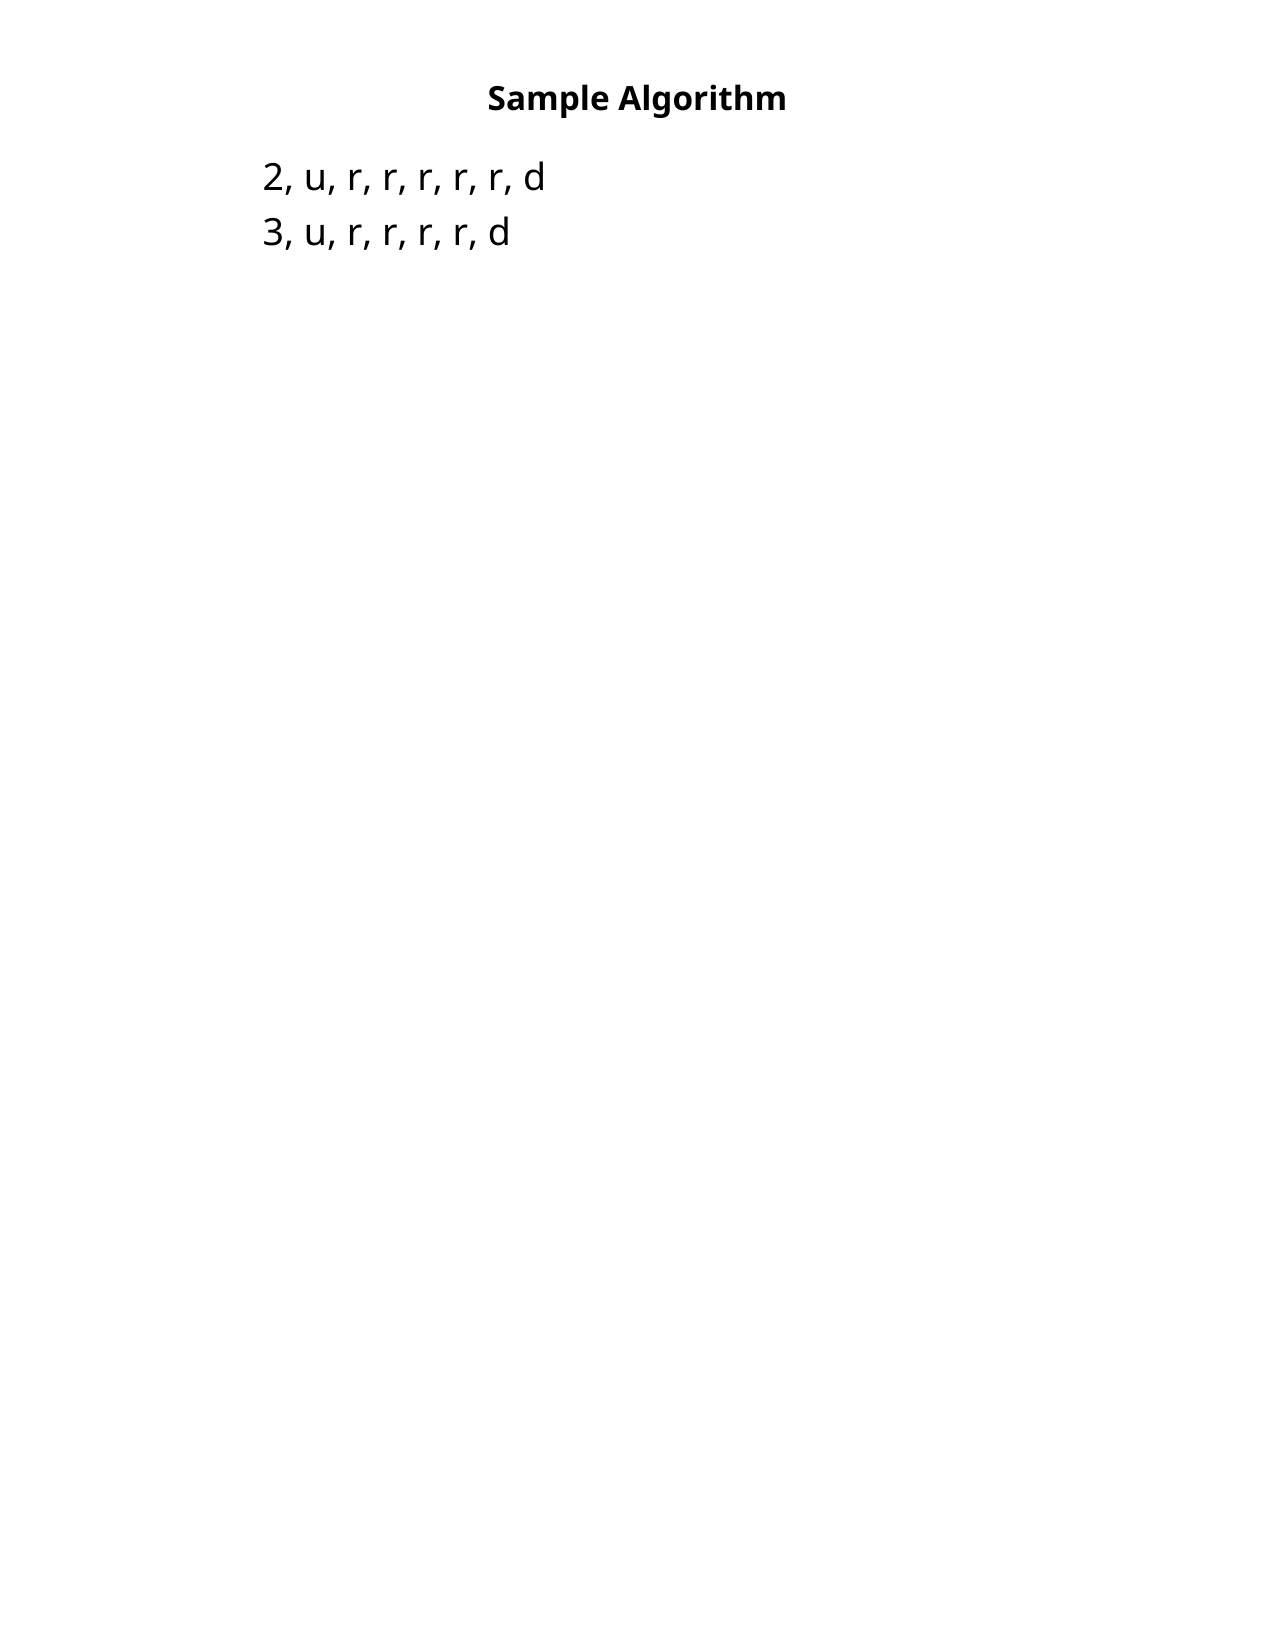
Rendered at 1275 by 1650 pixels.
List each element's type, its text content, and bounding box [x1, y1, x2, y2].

list 2, u, r, r, r, r, r, d [225, 150, 1125, 201]
list 3, u, r, r, r, r, d [225, 205, 1125, 256]
